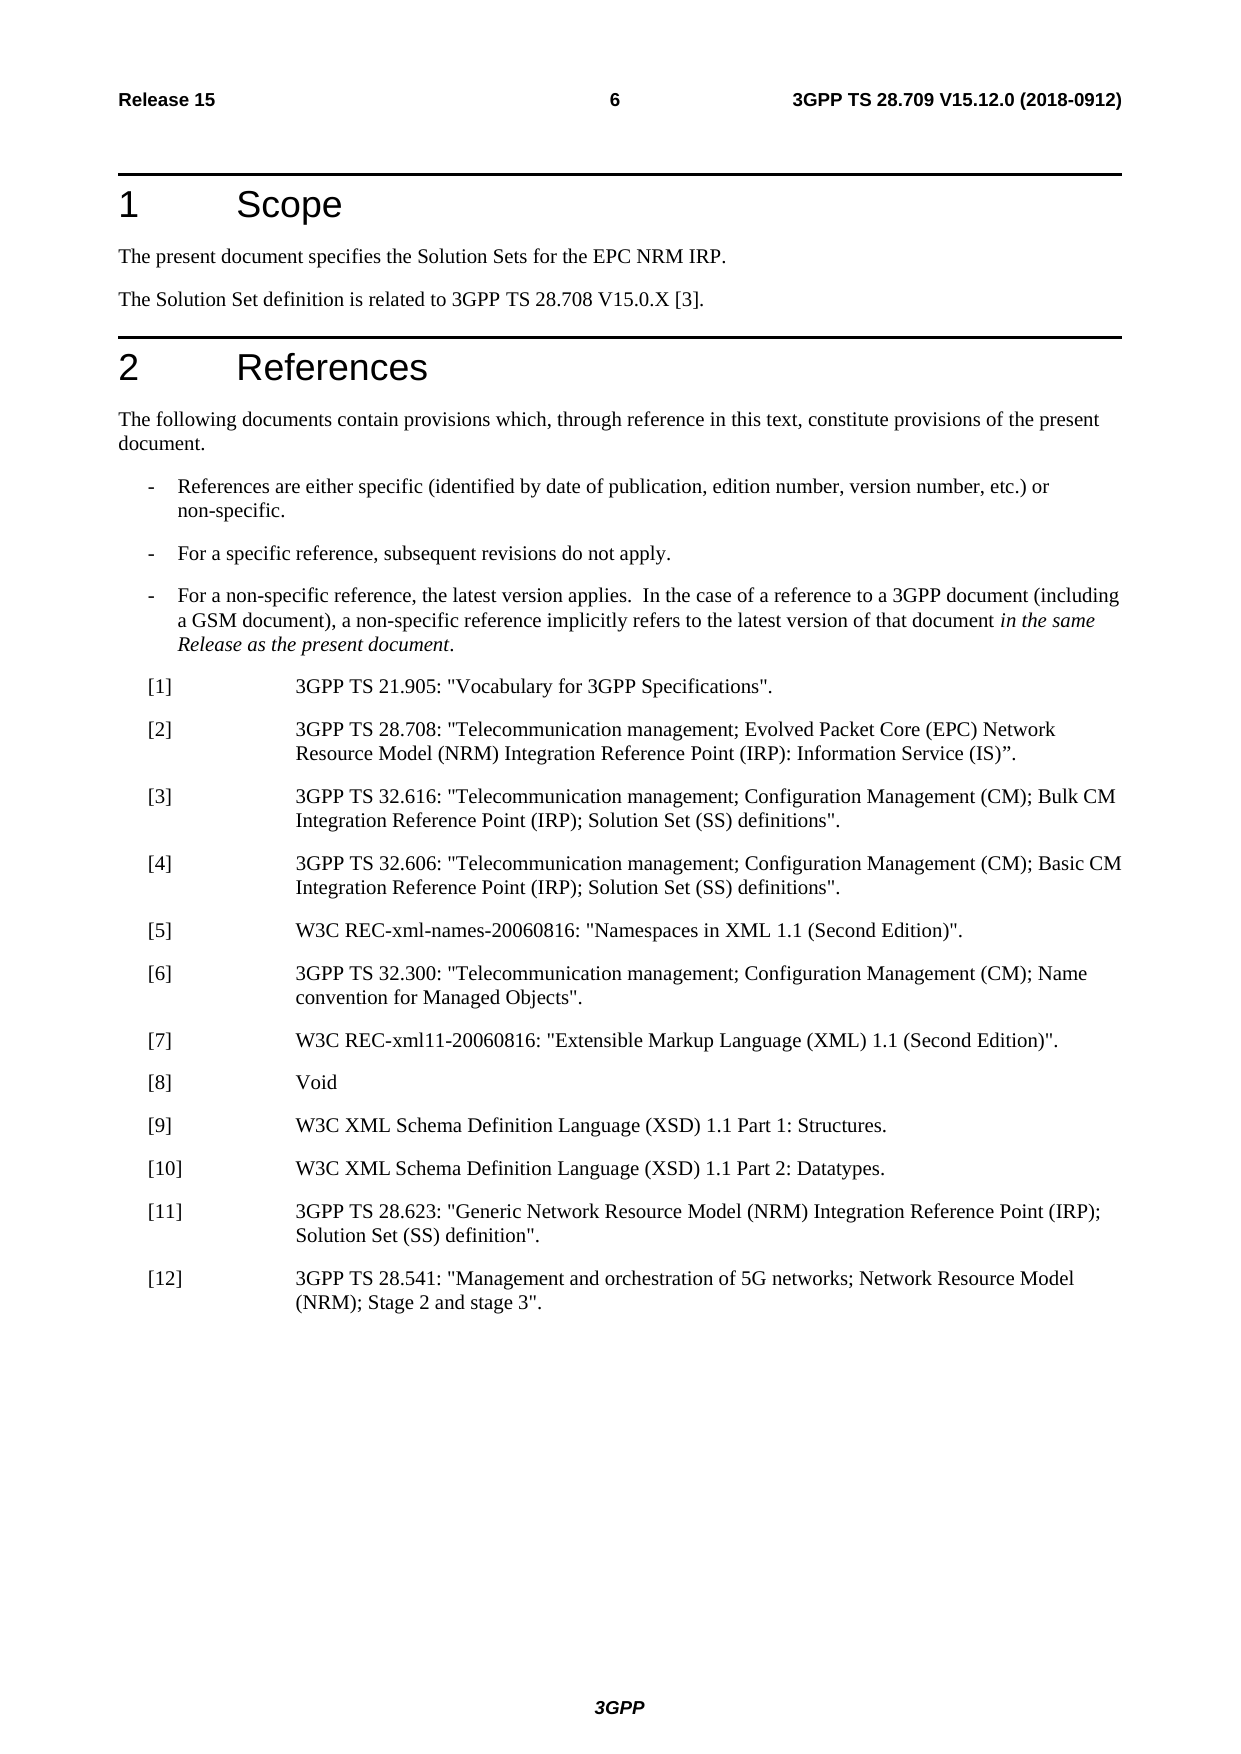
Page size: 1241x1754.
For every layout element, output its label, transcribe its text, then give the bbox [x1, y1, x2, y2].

subtitle 2 References [118, 339, 1122, 388]
text - References are either specific (identified by date of publication, edition number, version number, etc.) or non-specific. [148, 474, 1122, 522]
text [8] Void [148, 1070, 1122, 1094]
text The following documents contain provisions which, through reference in this text, constitute provisions of the present document. [118, 407, 1122, 455]
text [4] 3GPP TS 32.606: "Telecommunication management; Configuration Management (CM); Basic CM Integration Reference Point (IRP); Solution Set (SS) definitions". [148, 851, 1122, 899]
text [10] W3C XML Schema Definition Language (XSD) 1.1 Part 2: Datatypes. [148, 1156, 1122, 1180]
list The Solution Set definition is related to 3GPP TS 28.708 V15.0.X [3]. [118, 287, 1122, 311]
text [9] W3C XML Schema Definition Language (XSD) 1.1 Part 1: Structures. [148, 1113, 1122, 1137]
text [1] 3GPP TS 21.905: "Vocabulary for 3GPP Specifications". [148, 674, 1122, 698]
text [11] 3GPP TS 28.623: "Generic Network Resource Model (NRM) Integration Reference Point (IRP); Solution Set (SS) definition". [148, 1199, 1122, 1247]
list The present document specifies the Solution Sets for the EPC NRM IRP. [118, 244, 1122, 268]
text [6] 3GPP TS 32.300: "Telecommunication management; Configuration Management (CM); Name convention for Managed Objects". [148, 961, 1122, 1009]
text [2] 3GPP TS 28.708: "Telecommunication management; Evolved Packet Core (EPC) Network Resource Model (NRM) Integration Reference Point (IRP): Information Service (IS)”. [148, 717, 1122, 765]
text [5] W3C REC-xml-names-20060816: "Namespaces in XML 1.1 (Second Edition)". [148, 918, 1122, 942]
text [3] 3GPP TS 32.616: "Telecommunication management; Configuration Management (CM); Bulk CM Integration Reference Point (IRP); Solution Set (SS) definitions". [148, 784, 1122, 832]
text [7] W3C REC-xml11-20060816: "Extensible Markup Language (XML) 1.1 (Second Edition)". [148, 1027, 1122, 1052]
text - For a specific reference, subsequent revisions do not apply. [148, 541, 1122, 565]
text [12] 3GPP TS 28.541: "Management and orchestration of 5G networks; Network Resource Model (NRM); Stage 2 and stage 3". [148, 1266, 1122, 1314]
text - For a non-specific reference, the latest version applies. In the case of a reference to a 3GPP document (including a GSM document), a non-specific reference implicitly refers to the latest version of that document in the same Release as the present document. [148, 583, 1122, 656]
subtitle 1 Scope [118, 176, 1122, 225]
